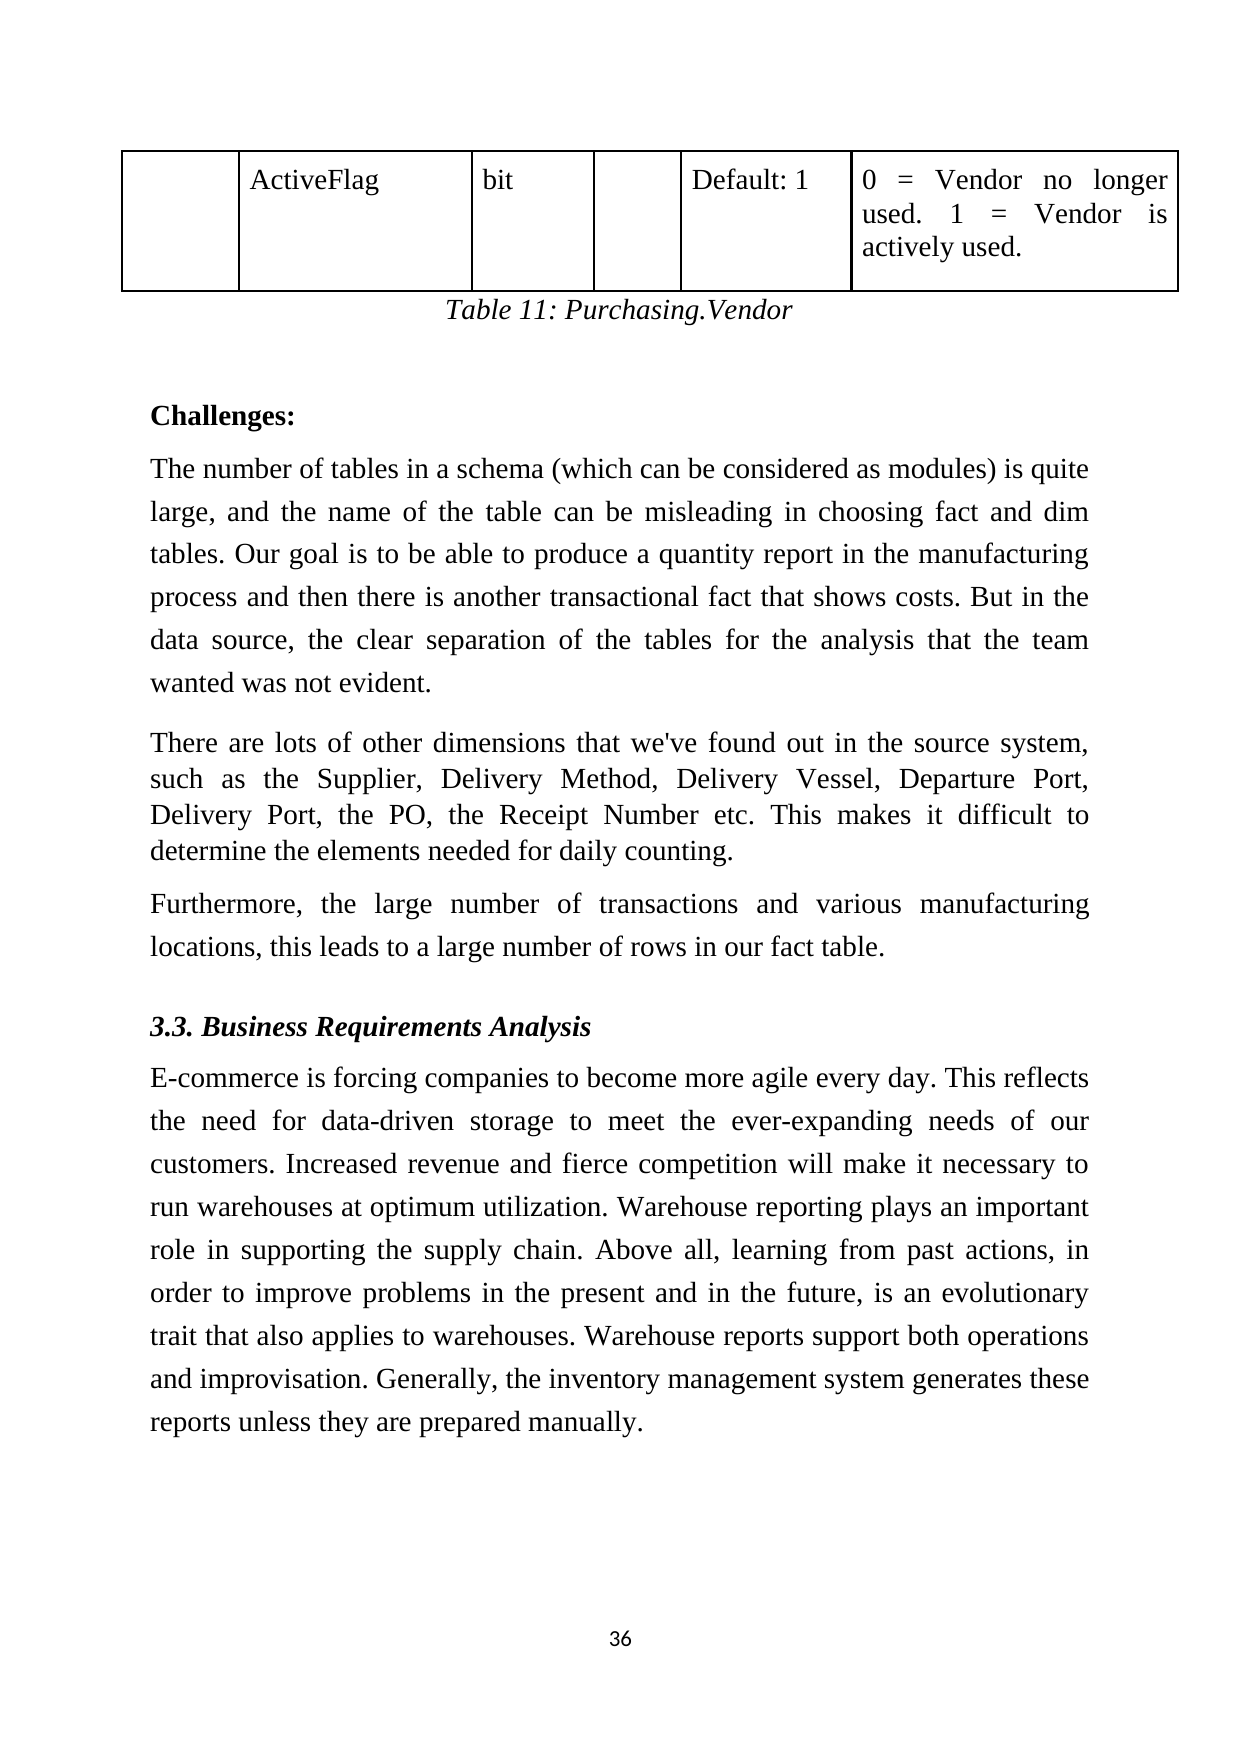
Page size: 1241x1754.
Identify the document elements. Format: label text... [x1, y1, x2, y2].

text E-commerce is forcing companies to become more agile every day. This reflects the need for data-driven storage to meet the ever-expanding needs of our customers. Increased revenue and fierce competition will make it necessary to run warehouses at optimum utilization. Warehouse reporting plays an important role in supporting the supply chain. Above all, learning from past actions, in order to improve problems in the present and in the future, is an evolutionary trait that also applies to warehouses. Warehouse reports support both operations and improvisation. Generally, the inventory management system generates these reports unless they are prepared manually. [150, 1061, 1090, 1437]
text Table 11: Purchasing.Vendor [150, 292, 1090, 326]
text There are lots of other dimensions that we've found out in the source system, such as the Supplier, Delivery Method, Delivery Vessel, Departure Port, Delivery Port, the PO, the Receipt Number etc. This makes it difficult to determine the elements needed for daily counting. [150, 725, 1090, 867]
table_cell 0 = Vendor no longer used. 1 = Vendor is actively used. [853, 152, 1177, 290]
table_cell bit [473, 152, 593, 290]
table_cell [123, 152, 238, 290]
text Challenges: [150, 398, 1090, 431]
table_cell [595, 152, 680, 290]
text Furthermore, the large number of transactions and various manufacturing locations, this leads to a large number of rows in our fact table. [150, 886, 1090, 963]
table_cell Default: 1 [682, 152, 850, 290]
table_cell ActiveFlag [240, 152, 471, 290]
text The number of tables in a schema (which can be considered as modules) is quite large, and the name of the table can be misleading in choosing fact and dim tables. Our goal is to be able to produce a quantity report in the manufacturing process and then there is another transactional fact that shows costs. But in the data source, the clear separation of the tables for the analysis that the team wanted was not evident. [150, 451, 1090, 699]
subtitle 3.3. Business Requirements Analysis [150, 1009, 1090, 1043]
